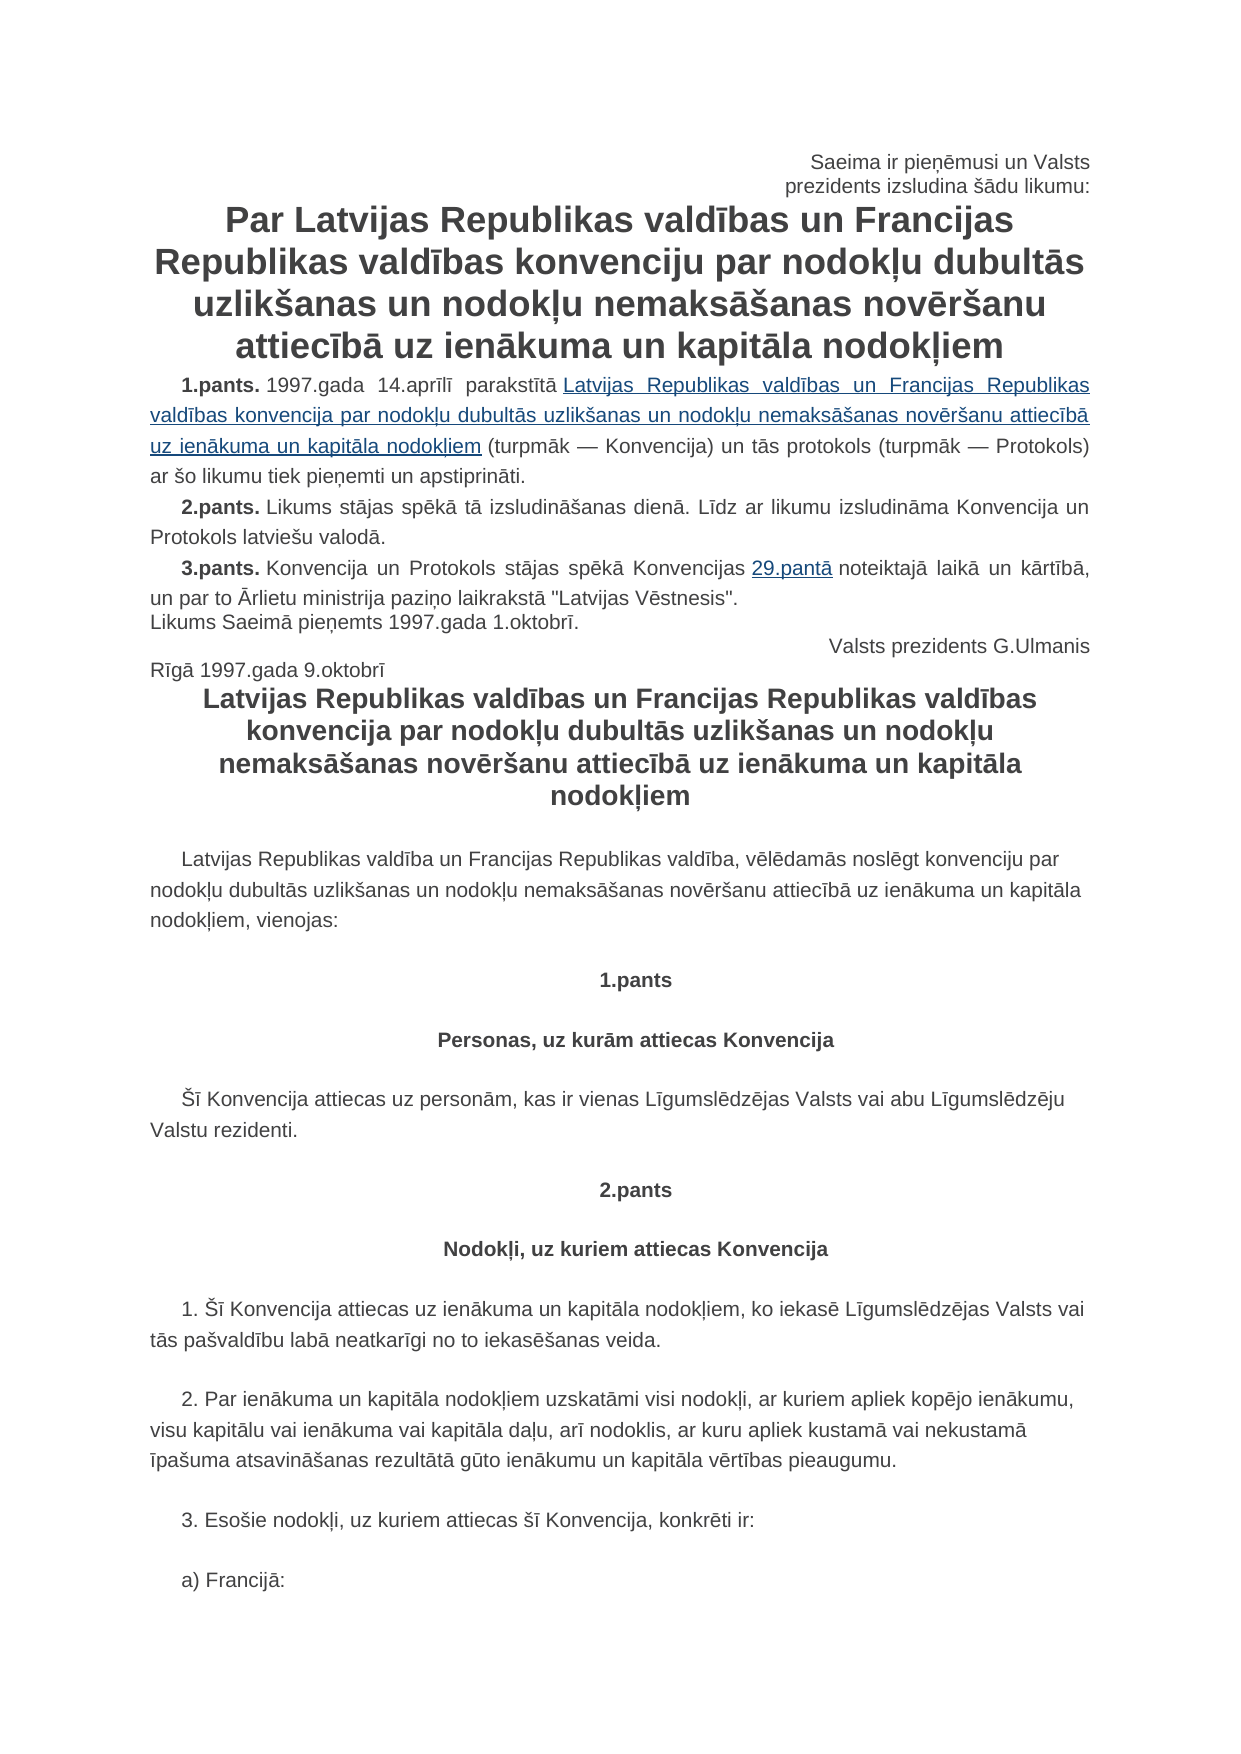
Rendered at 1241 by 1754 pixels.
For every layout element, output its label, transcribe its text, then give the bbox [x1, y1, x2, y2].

text 2. Par ienākuma un kapitāla nodokļiem uzskatāmi visi nodokļi, ar kuriem apliek kopējo ienākumu, visu kapitālu vai ienākuma vai kapitāla daļu, arī nodoklis, ar kuru apliek kustamā vai nekustamā īpašuma atsavināšanas rezultātā gūto ienākumu un kapitāla vērtības pieaugumu. [150, 1381, 1090, 1472]
text Par Latvijas Republikas valdības un Francijas Republikas valdības konvenciju par nodokļu dubultās uzlikšanas un nodokļu nemaksāšanas novēršanu attiecībā uz ienākuma un kapitāla nodokļiem [150, 198, 1090, 366]
text Personas, uz kurām attiecas Konvencija [150, 1021, 1090, 1052]
text Šī Konvencija attiecas uz personām, kas ir vienas Līgumslēdzējas Valsts vai abu Līgumslēdzēju Valstu rezidenti. [150, 1081, 1090, 1142]
text Saeima ir pieņēmusi un Valsts prezidents izsludina šādu likumu: [150, 150, 1090, 198]
text 1.pants. 1997.gada 14.aprīlī parakstītā Latvijas Republikas valdības un Francijas Republikas valdības konvencija par nodokļu dubultās uzlikšanas un nodokļu nemaksāšanas novēršanu attiecībā uz ienākuma un kapitāla nodokļiem (turpmāk — Konvencija) un tās protokols (turpmāk — Protokols) ar šo likumu tiek pieņemti un apstiprināti. [150, 366, 1090, 424]
text 3.pants. Konvencija un Protokols stājas spēkā Konvencijas 29.pantā noteiktajā laikā un kārtībā, un par to Ārlietu ministrija paziņo laikrakstā "Latvijas Vēstnesis". [150, 549, 1090, 610]
text Likums Saeimā pieņemts 1997.gada 1.oktobrī. [150, 610, 1090, 634]
text 2.pants [150, 1171, 1090, 1201]
text Nodokļi, uz kuriem attiecas Konvencija [150, 1231, 1090, 1261]
text 1.pants. 1997.gada 14.aprīlī parakstītā Latvijas Republikas valdības un Francijas Republikas valdības konvencija par nodokļu dubultās uzlikšanas un nodokļu nemaksāšanas novēršanu attiecībā uz ienākuma un kapitāla nodokļiem (turpmāk — Konvencija) un tās protokols (turpmāk — Protokols) ar šo likumu tiek pieņemti un apstiprināti. [150, 425, 1090, 488]
text Latvijas Republikas valdība un Francijas Republikas valdība, vēlēdamās noslēgt konvenciju par nodokļu dubultās uzlikšanas un nodokļu nemaksāšanas novēršanu attiecībā uz ienākuma un kapitāla nodokļiem, vienojas: [150, 841, 1090, 932]
text a) Francijā: [150, 1561, 1090, 1591]
text 1.pants [150, 961, 1090, 992]
text Latvijas Republikas valdības un Francijas Republikas valdības konvencija par nodokļu dubultās uzlikšanas un nodokļu nemaksāšanas novēršanu attiecībā uz ienākuma un kapitāla nodokļiem [150, 682, 1090, 811]
text Rīgā 1997.gada 9.oktobrī [150, 658, 1090, 682]
text 3. Esošie nodokļi, uz kuriem attiecas šī Konvencija, konkrēti ir: [150, 1501, 1090, 1532]
text Valsts prezidents G.Ulmanis [150, 634, 1090, 658]
text 2.pants. Likums stājas spēkā tā izsludināšanas dienā. Līdz ar likumu izsludināma Konvencija un Protokols latviešu valodā. [150, 488, 1090, 549]
text 1. Šī Konvencija attiecas uz ienākuma un kapitāla nodokļiem, ko iekasē Līgumslēdzējas Valsts vai tās pašvaldību labā neatkarīgi no to iekasēšanas veida. [150, 1290, 1090, 1351]
